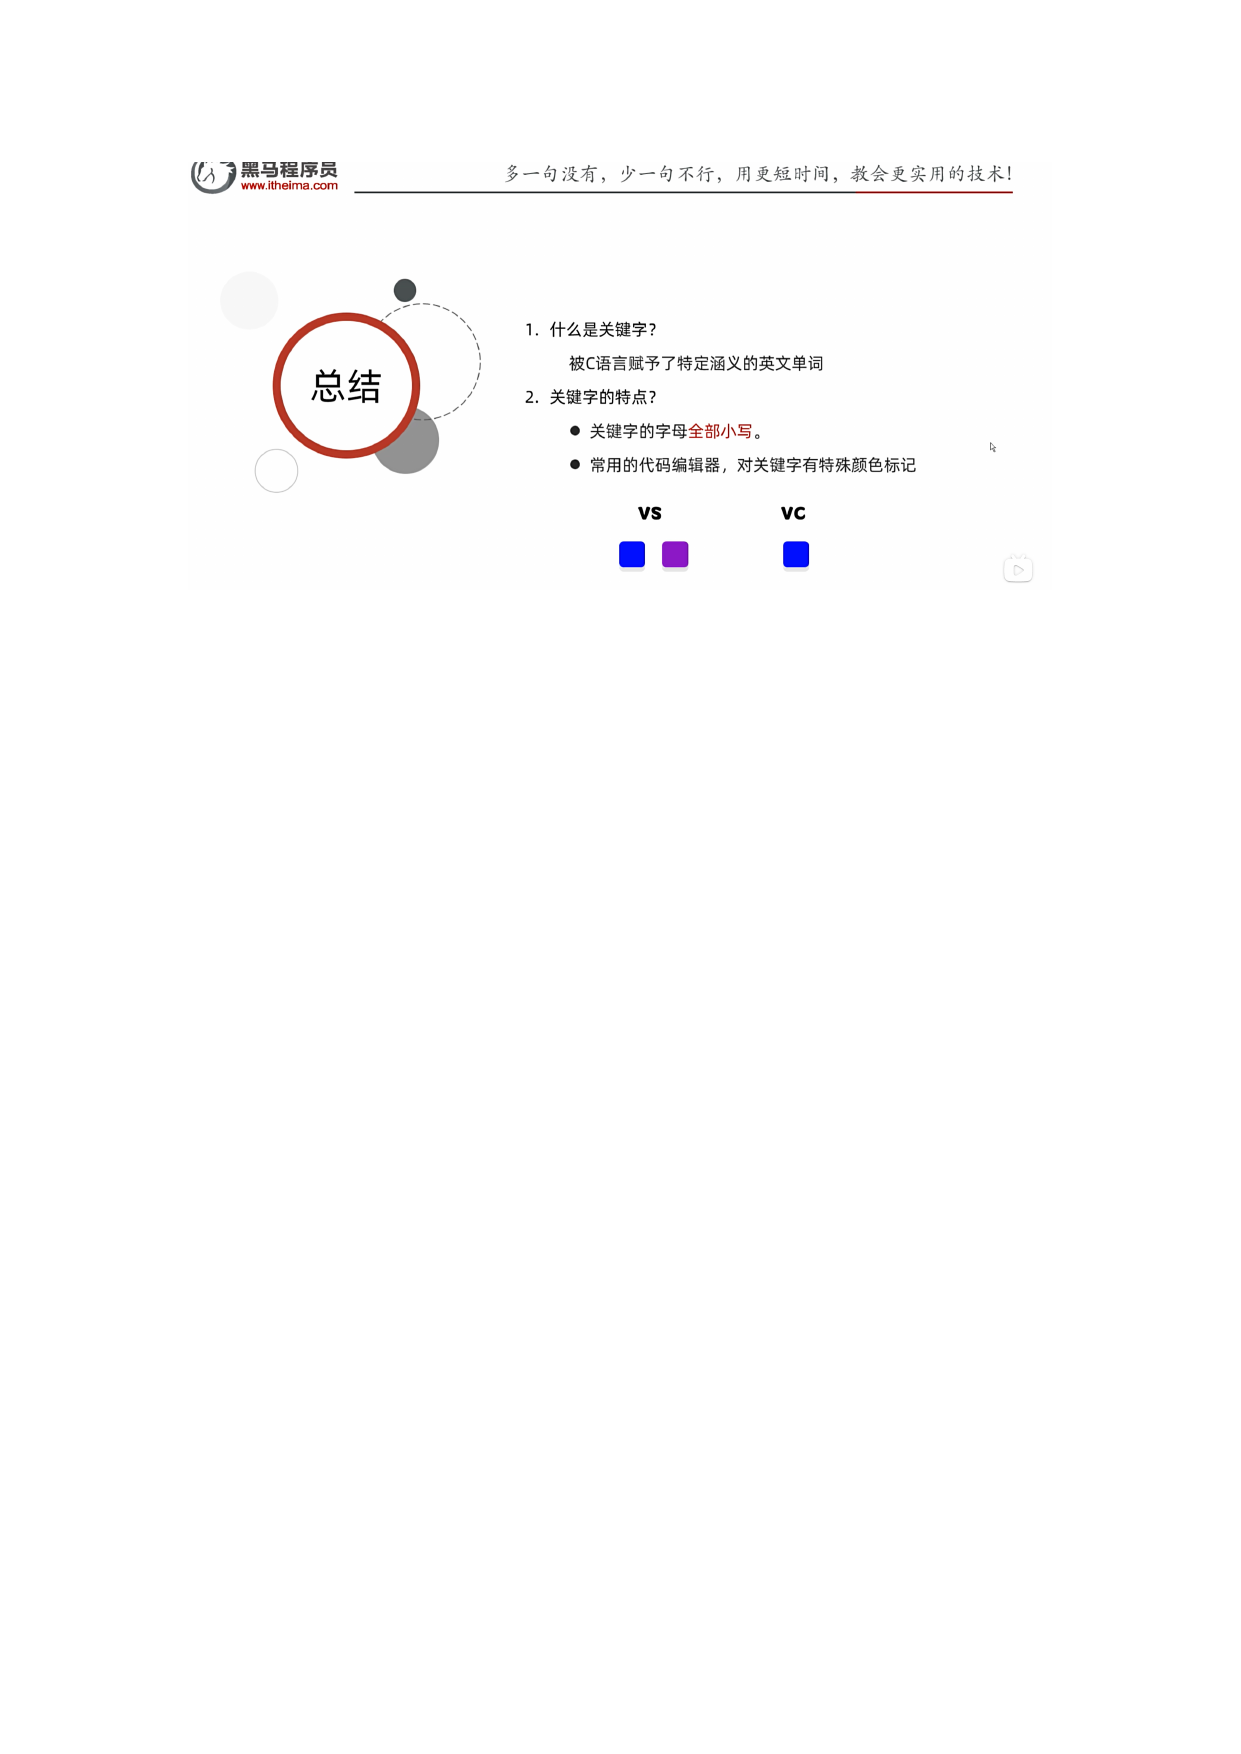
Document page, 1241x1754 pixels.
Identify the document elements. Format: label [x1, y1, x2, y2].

picture [187, 162, 1052, 590]
